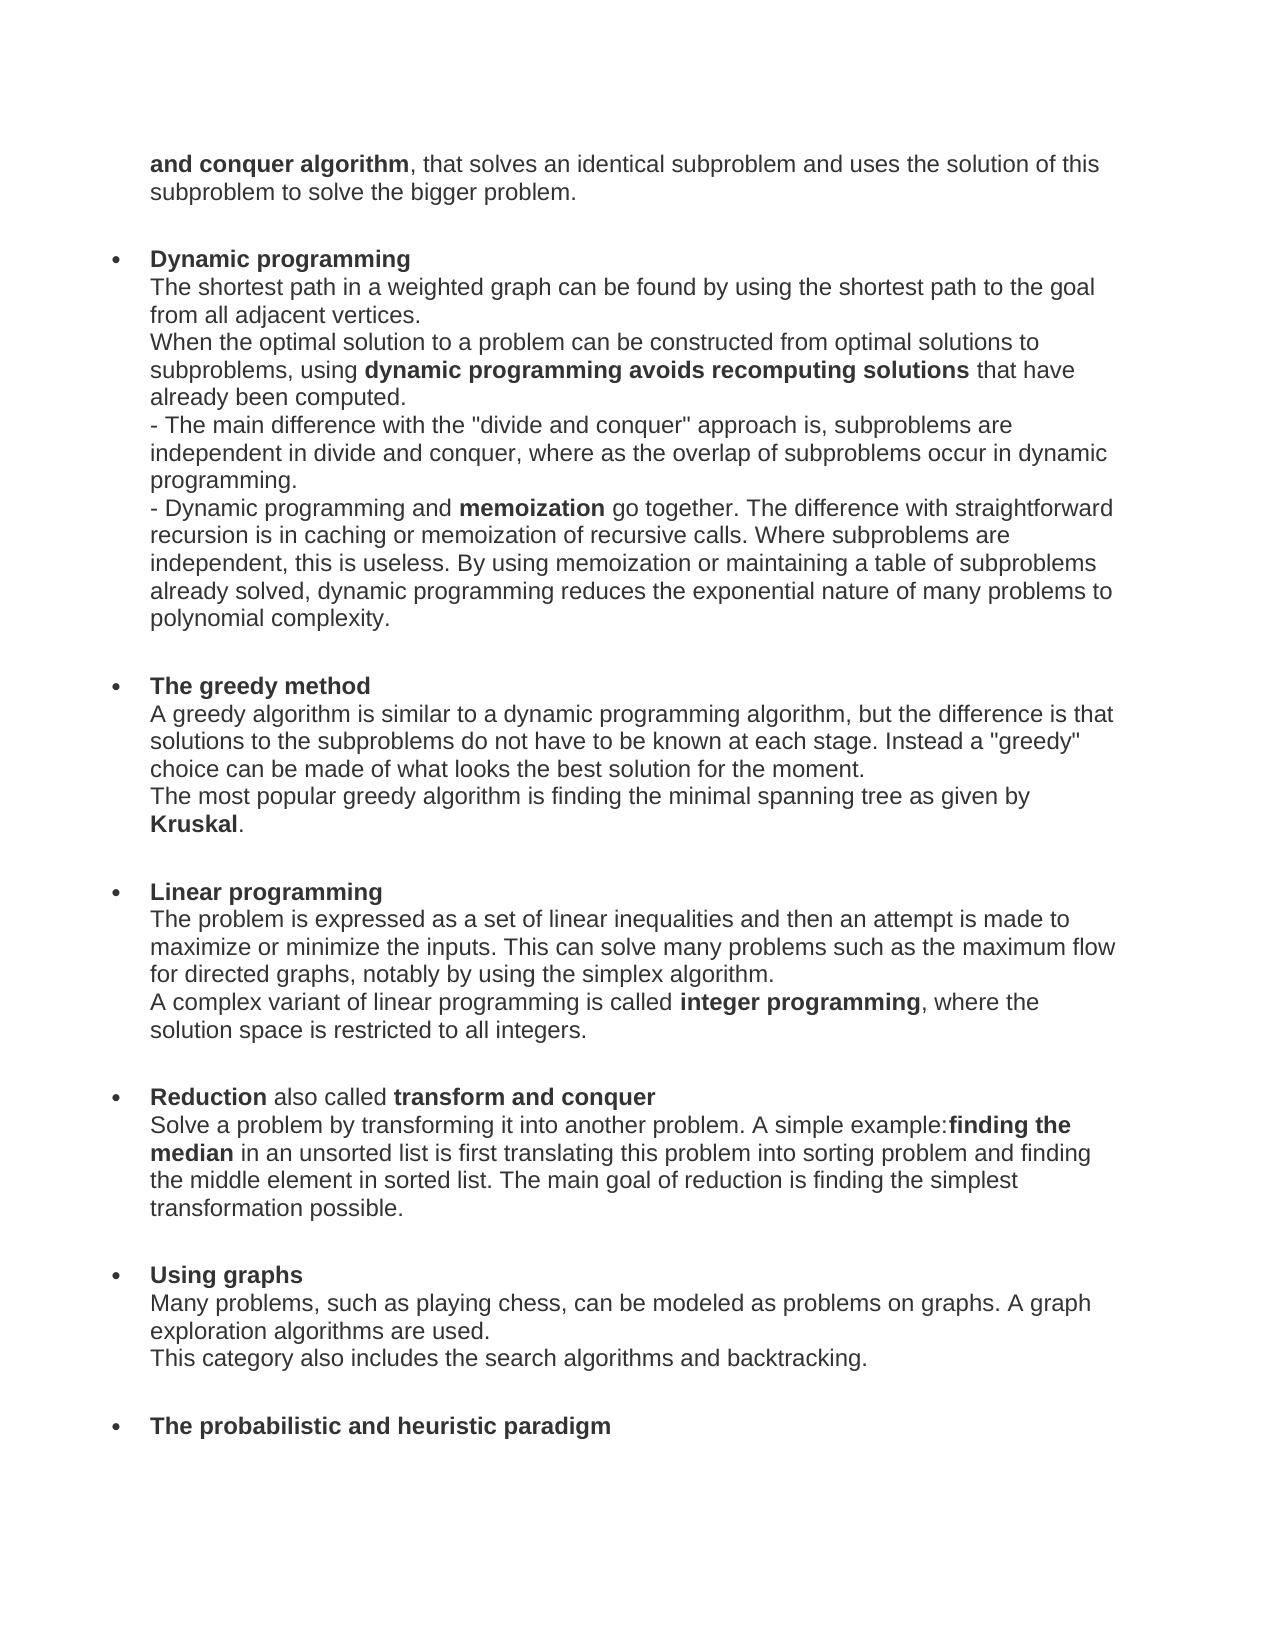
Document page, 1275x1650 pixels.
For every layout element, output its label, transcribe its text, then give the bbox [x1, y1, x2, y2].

list The probabilistic and heuristic paradigm [112, 1412, 1125, 1439]
list Dynamic programming The shortest path in a weighted graph can be found by using the shortest path to the goal from all adjacent vertices. When the optimal solution to a problem can be constructed from optimal solutions to subproblems, using dynamic programming avoids recomputing solutions that have already been computed. - The main difference with the "divide and conquer" approach is, subproblems are independent in divide and conquer, where as the overlap of subproblems occur in dynamic programming. - Dynamic programming and memoization go together. The difference with straightforward recursion is in caching or memoization of recursive calls. Where subproblems are independent, this is useless. By using memoization or maintaining a table of subproblems already solved, dynamic programming reduces the exponential nature of many problems to polynomial complexity. [112, 245, 1125, 659]
list Using graphs Many problems, such as playing chess, can be modeled as problems on graphs. A graph exploration algorithms are used. This category also includes the search algorithms and backtracking. [112, 1261, 1125, 1399]
list Linear programming The problem is expressed as a set of linear inequalities and then an attempt is made to maximize or minimize the inputs. This can solve many problems such as the maximum flow for directed graphs, notably by using the simplex algorithm. A complex variant of linear programming is called integer programming, where the solution space is restricted to all integers. [112, 878, 1125, 1071]
list Reduction also called transform and conquer Solve a problem by transforming it into another problem. A simple example:finding the median in an unsorted list is first translating this problem into sorting problem and finding the middle element in sorted list. The main goal of reduction is finding the simplest transformation possible. [112, 1083, 1125, 1249]
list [112, 150, 1125, 233]
list The greedy method A greedy algorithm is similar to a dynamic programming algorithm, but the difference is that solutions to the subproblems do not have to be known at each stage. Instead a "greedy" choice can be made of what looks the best solution for the moment. The most popular greedy algorithm is finding the minimal spanning tree as given by Kruskal. [112, 672, 1125, 865]
